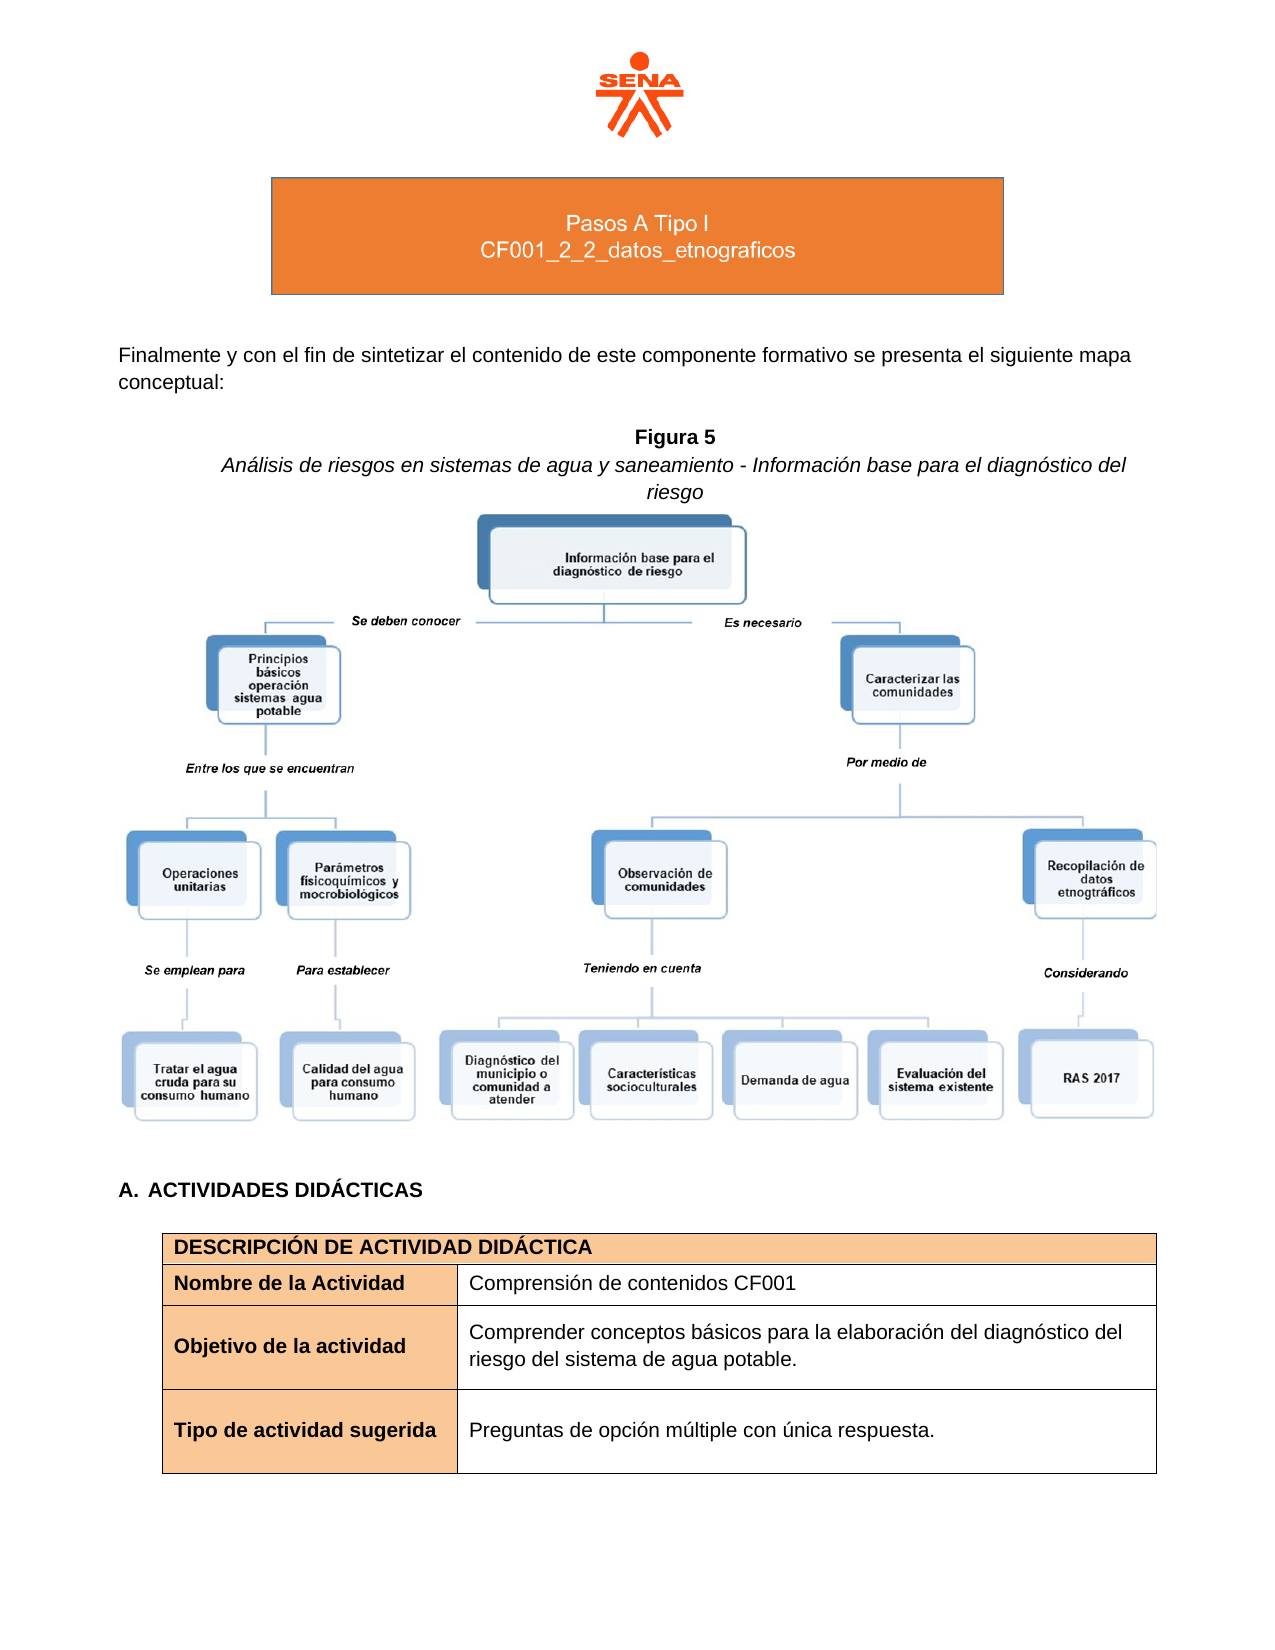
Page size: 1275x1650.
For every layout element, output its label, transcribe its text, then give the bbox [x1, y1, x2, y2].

table_cell Nombre de la Actividad [163, 1265, 457, 1305]
table_cell Tipo de actividad sugerida [163, 1390, 457, 1473]
table_header DESCRIPCIÓN DE ACTIVIDAD DIDÁCTICA [163, 1234, 1156, 1263]
table_cell Preguntas de opción múltiple con única respuesta. [458, 1390, 1156, 1473]
table_cell Objetivo de la actividad [163, 1306, 457, 1389]
text Figura 5 [193, 425, 1157, 449]
table_cell Comprensión de contenidos CF001 [458, 1265, 1156, 1305]
picture [118, 507, 1157, 1142]
list ACTIVIDADES DIDÁCTICAS [118, 1177, 1157, 1201]
text Finalmente y con el fin de sintetizar el contenido de este componente formativo se presenta el siguiente mapa conceptual: [118, 343, 1157, 394]
picture [585, 48, 690, 142]
picture [271, 177, 1004, 295]
text Análisis de riesgos en sistemas de agua y saneamiento - Información base para el diagnóstico del riesgo [193, 453, 1157, 504]
table_cell Comprender conceptos básicos para la elaboración del diagnóstico del riesgo del sistema de agua potable. [458, 1306, 1156, 1389]
